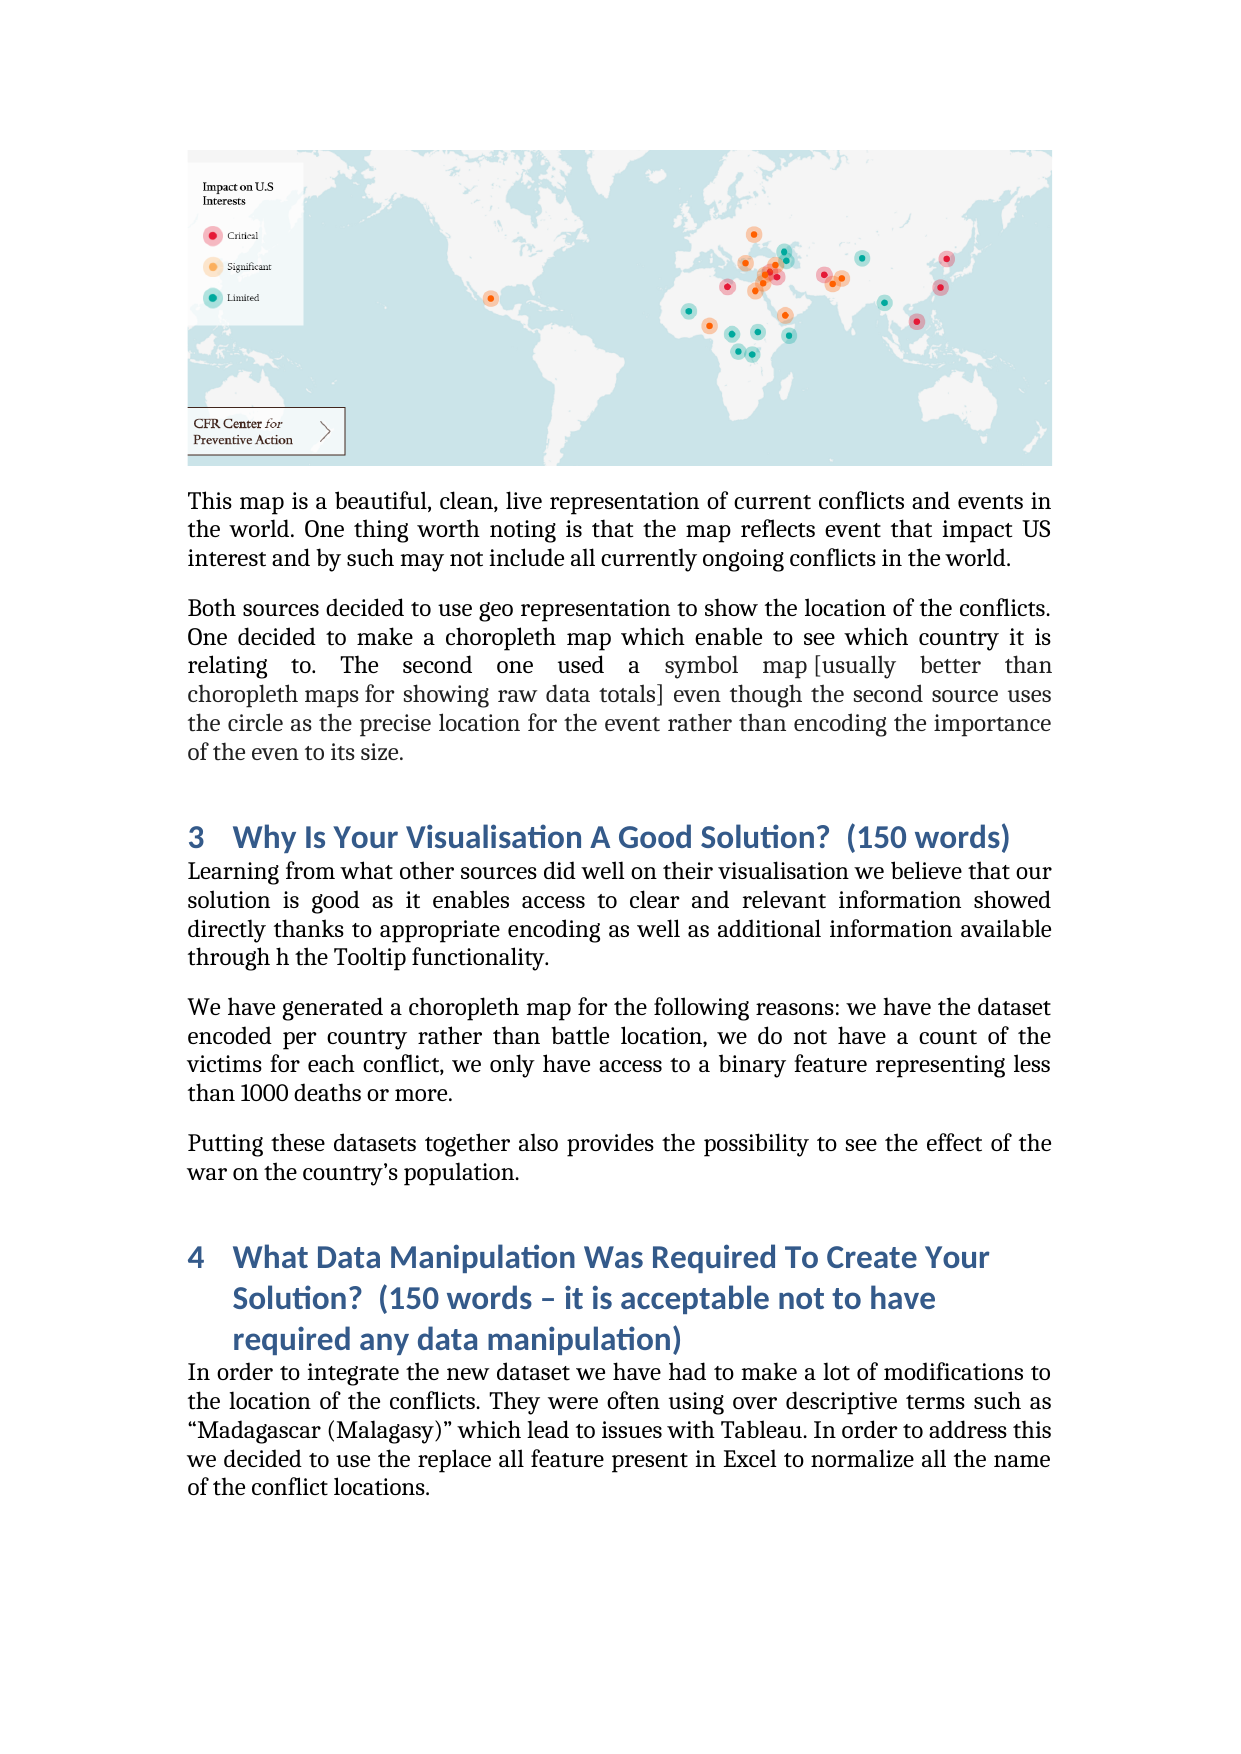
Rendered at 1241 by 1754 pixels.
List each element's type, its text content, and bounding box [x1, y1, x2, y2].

text Both sources decided to use geo representation to show the location of the conflicts. One decided to make a choropleth map which enable to see which country it is relating to. The second one used a symbol map [usually better than choropleth maps for showing raw data totals] even though the second source uses the circle as the precise location for the event rather than encoding the importance of the even to its size. [187, 721, 1053, 766]
text This map is a beautiful, clean, live representation of current conflicts and events in the world. One thing worth noting is that the map reflects event that impact US interest and by such may not include all currently ongoing conflicts in the world. [187, 487, 1053, 573]
text Learning from what other sources did well on their visualisation we believe that our solution is good as it enables access to clear and relevant information showed directly thanks to appropriate encoding as well as additional information available through h the Tooltip functionality. [187, 857, 1053, 972]
text We have generated a choropleth map for the following reasons: we have the dataset encoded per country rather than battle location, we do not have a count of the victims for each conflict, we only have access to a binary feature representing less than 1000 deaths or more. [187, 993, 1053, 1108]
picture [187, 150, 1053, 466]
subtitle Why Is Your Visualisation A Good Solution? (150 words) [187, 816, 1053, 857]
text Both sources decided to use geo representation to show the location of the conflicts. One decided to make a choropleth map which enable to see which country it is relating to. The second one used a symbol map [usually better than choropleth maps for showing raw data totals] even though the second source uses the circle as the precise location for the event rather than encoding the importance of the even to its size. [187, 594, 1053, 720]
subtitle What Data Manipulation Was Required To Create Your Solution? (150 words – it is acceptable not to have required any data manipulation) [187, 1236, 1053, 1358]
text Putting these datasets together also provides the possibility to see the effect of the war on the country’s population. [187, 1129, 1053, 1186]
text In order to integrate the new dataset we have had to make a lot of modifications to the location of the conflicts. They were often using over descriptive terms such as “Madagascar (Malagasy)” which lead to issues with Tableau. In order to address this we decided to use the replace all feature present in Excel to normalize all the name of the conflict locations. [187, 1358, 1053, 1502]
